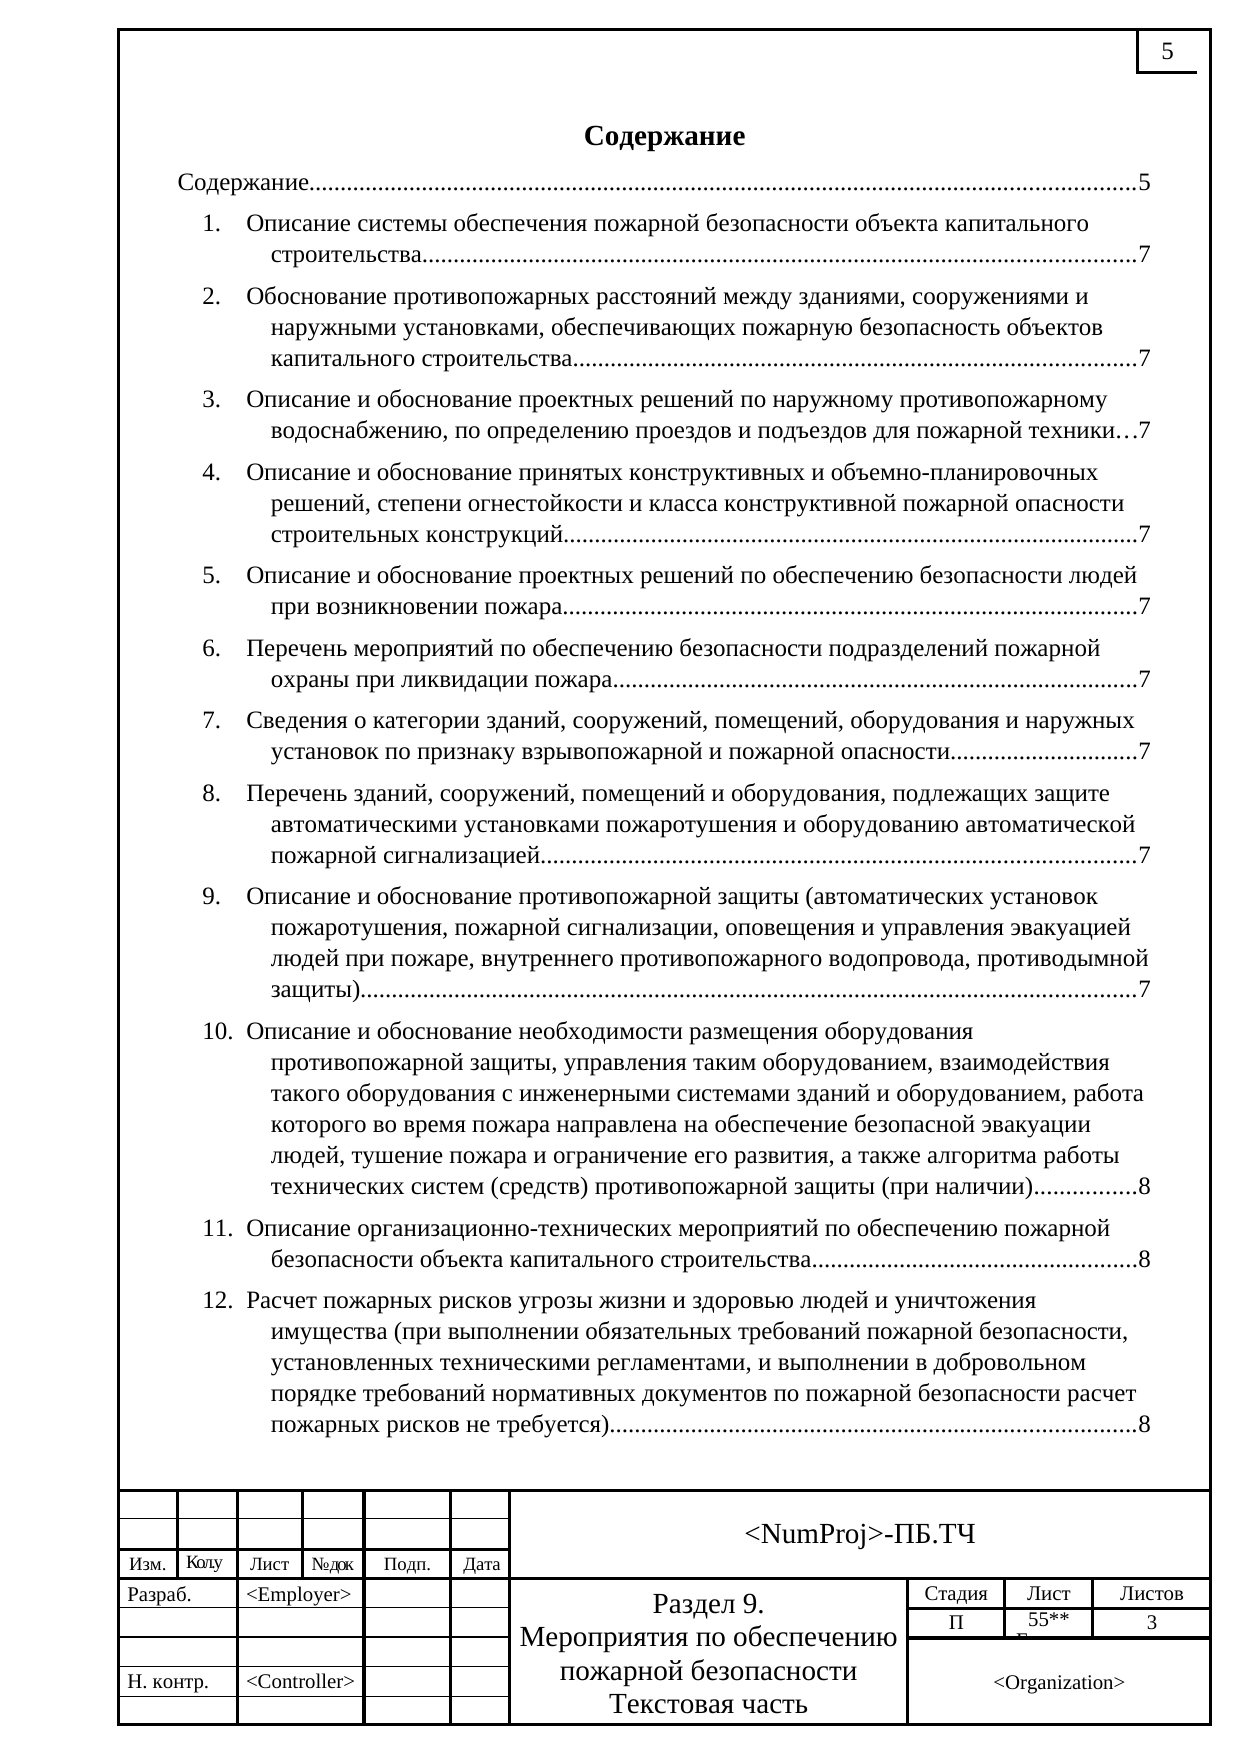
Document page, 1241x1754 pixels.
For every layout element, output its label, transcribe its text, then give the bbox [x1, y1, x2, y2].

text 7. Сведения о категории зданий, сооружений, помещений, оборудования и наружных установок по признаку взрывопожарной и пожарной опасности 7 [202, 705, 1152, 765]
text 12. Расчет пожарных рисков угрозы жизни и здоровью людей и уничтожения имущества (при выполнении обязательных требований пожарной безопасности, установленных техническими регламентами, и выполнении в добровольном порядке требований нормативных документов по пожарной безопасности расчет пожарных рисков не требуется) 8 [202, 1285, 1152, 1438]
text 6. Перечень мероприятий по обеспечению безопасности подразделений пожарной охраны при ликвидации пожара 7 [202, 633, 1152, 693]
text 9. Описание и обоснование противопожарной защиты (автоматических установок пожаротушения, пожарной сигнализации, оповещения и управления эвакуацией людей при пожаре, внутреннего противопожарного водопровода, противодымной защиты) 7 [202, 881, 1152, 1003]
text 2. Обоснование противопожарных расстояний между зданиями, сооружениями и наружными установками, обеспечивающих пожарную безопасность объектов капитального строительства 7 [202, 281, 1152, 372]
subtitle Содержание [177, 118, 1152, 152]
text 3. Описание и обоснование проектных решений по наружному противопожарному водоснабжению, по определению проездов и подъездов для пожарной техники 7 [202, 384, 1152, 444]
text Содержание 5 [177, 167, 1152, 196]
text 10. Описание и обоснование необходимости размещения оборудования противопожарной защиты, управления таким оборудованием, взаимодействия такого оборудования с инженерными системами зданий и оборудованием, работа которого во время пожара направлена на обеспечение безопасной эвакуации людей, тушение пожара и ограничение его развития, а также алгоритма работы технических систем (средств) противопожарной защиты (при наличии) 8 [202, 1016, 1152, 1200]
text 11. Описание организационно-технических мероприятий по обеспечению пожарной безопасности объекта капитального строительства 8 [202, 1213, 1152, 1272]
text 4. Описание и обоснование принятых конструктивных и объемно-планировочных решений, степени огнестойкости и класса конструктивной пожарной опасности строительных конструкций 7 [202, 457, 1152, 548]
text 5. Описание и обоснование проектных решений по обеспечению безопасности людей при возникновении пожара 7 [202, 560, 1152, 620]
text 8. Перечень зданий, сооружений, помещений и оборудования, подлежащих защите автоматическими установками пожаротушения и оборудованию автоматической пожарной сигнализацией 7 [202, 778, 1152, 869]
text 1. Описание системы обеспечения пожарной безопасности объекта капитального строительства 7 [202, 208, 1152, 268]
